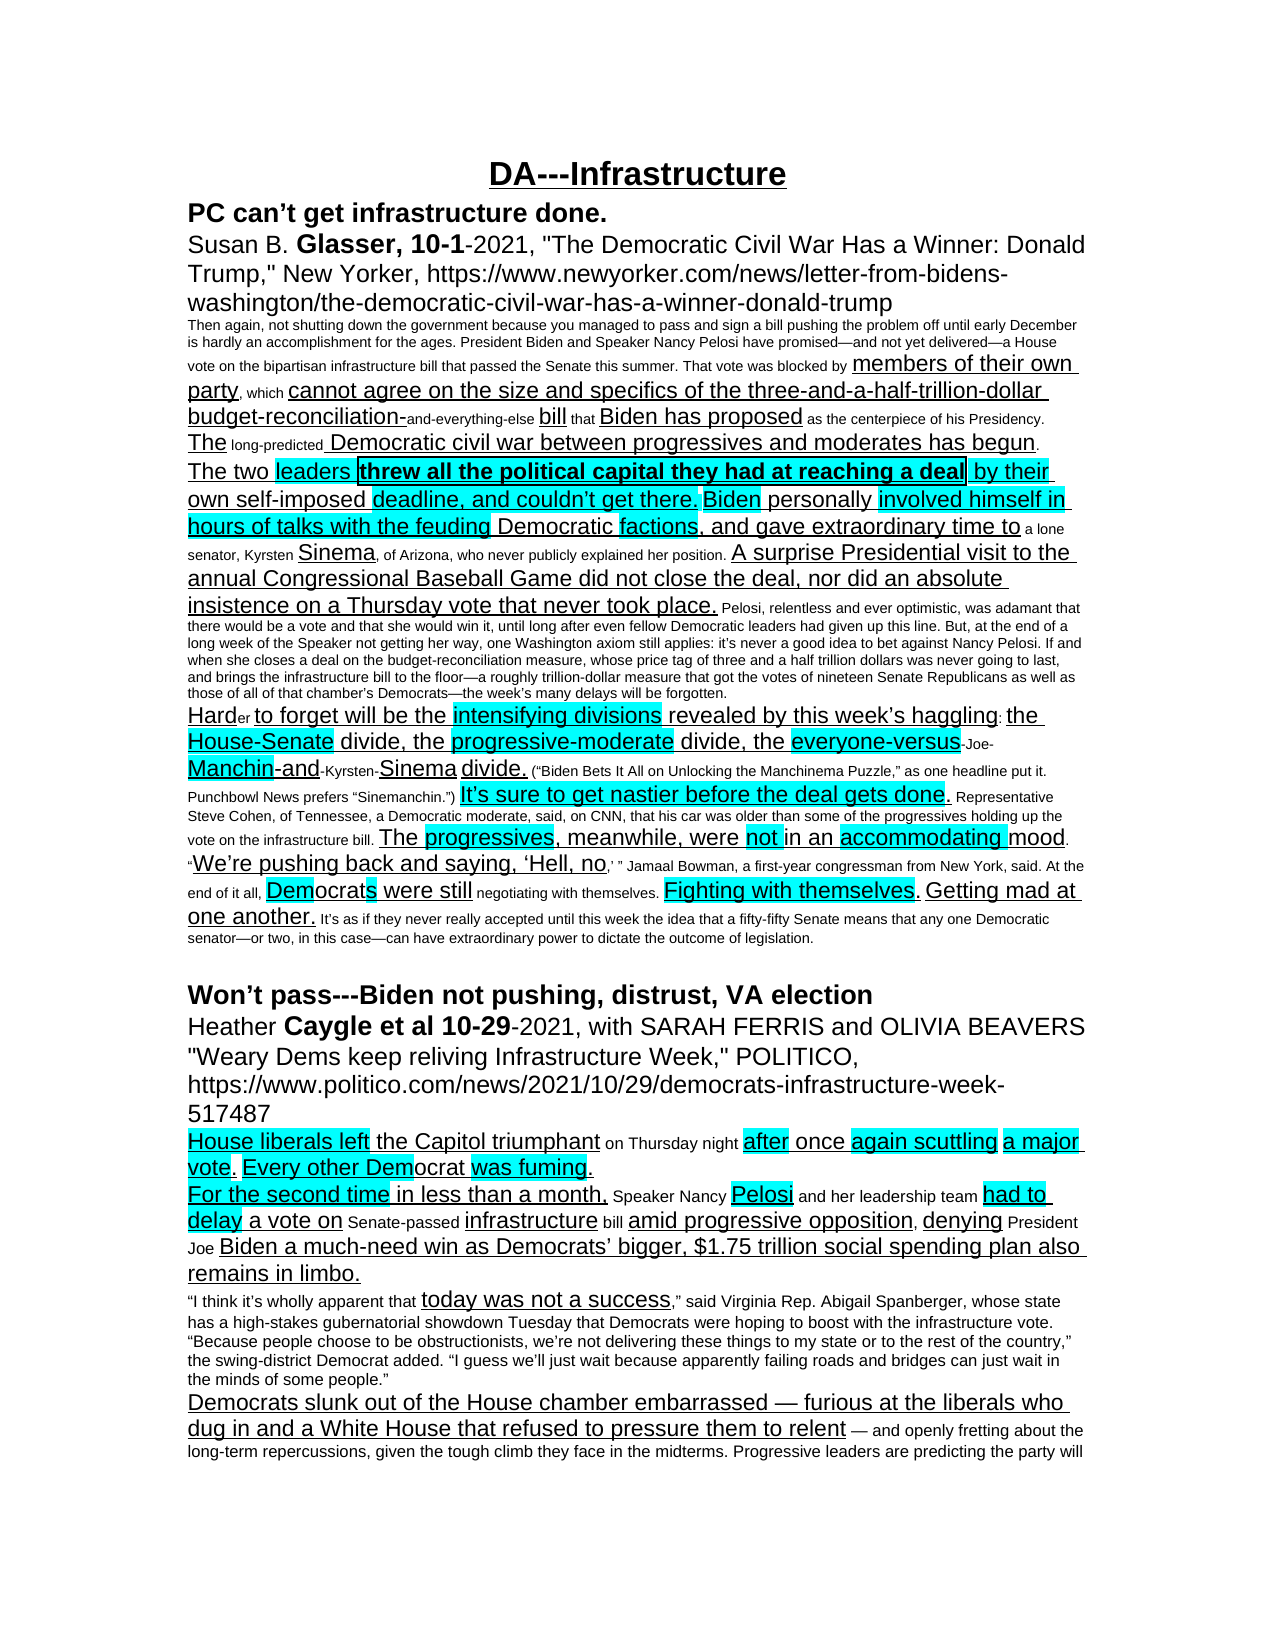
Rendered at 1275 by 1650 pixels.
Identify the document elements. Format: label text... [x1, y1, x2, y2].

text “I think it’s wholly apparent that today was not a success,” said Virginia Rep. Abigail Spanberger, whose state has a high-stakes gubernatorial showdown Tuesday that Democrats were hoping to boost with the infrastructure vote. [187, 1286, 1087, 1332]
text Heather Caygle et al 10-29-2021, with SARAH FERRIS and OLIVIA BEAVERS "Weary Dems keep reliving Infrastructure Week," POLITICO, https://www.politico.com/news/2021/10/29/democrats-infrastructure-week-517487 [187, 1010, 1087, 1128]
text Harder to forget will be the intensifying divisions revealed by this week’s haggling: the House-Senate divide, the progressive-moderate divide, the everyone-versus-Joe-Manchin-and-Kyrsten-Sinema divide. (“Biden Bets It All on Unlocking the Manchinema Puzzle,” as one headline put it. Punchbowl News prefers “Sinemanchin.”) It’s sure to get nastier before the deal gets done. Representative Steve Cohen, of Tennessee, a Democratic moderate, said, on CNN, that his car was older than some of the progressives holding up the vote on the infrastructure bill. The progressives, meanwhile, were not in an accommodating mood. “We’re pushing back and saying, ‘Hell, no,’ ” Jamaal Bowman, a first-year congressman from New York, said. At the end of it all, Democrats were still negotiating with themselves. Fighting with themselves. Getting mad at one another. It’s as if they never really accepted until this week the idea that a fifty-fifty Senate means that any one Democratic senator—or two, in this case—can have extraordinary power to dictate the outcome of legislation. [187, 702, 1087, 946]
subtitle DA---Infrastructure [187, 154, 1087, 193]
text Then again, not shutting down the government because you managed to pass and sign a bill pushing the problem off until early December is hardly an accomplishment for the ages. President Biden and Speaker Nancy Pelosi have promised—and not yet delivered—a House vote on the bipartisan infrastructure bill that passed the Senate this summer. That vote was blocked by members of their own party, which cannot agree on the size and specifics of the three-and-a-half-trillion-dollar budget-reconciliation-and-everything-else bill that Biden has proposed as the centerpiece of his Presidency. The long-predicted Democratic civil war between progressives and moderates has begun. [187, 317, 1087, 456]
text Susan B. Glasser, 10-1-2021, "The Democratic Civil War Has a Winner: Donald Trump," New Yorker, https://www.newyorker.com/news/letter-from-bidens-washington/the-democratic-civil-war-has-a-winner-donald-trump [187, 228, 1087, 317]
text House liberals left the Capitol triumphant on Thursday night after once again scuttling a major vote. Every other Democrat was fuming. [370, 1128, 1087, 1181]
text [187, 1389, 1087, 1461]
subtitle Won’t pass---Biden not pushing, distrust, VA election [187, 979, 1087, 1010]
subtitle PC can’t get infrastructure done. [187, 197, 1087, 228]
text The two leaders threw all the political capital they had at reaching a deal by their own self-imposed deadline, and couldn’t get there. Biden personally involved himself in hours of talks with the feuding Democratic factions, and gave extraordinary time to a lone senator, Kyrsten Sinema, of Arizona, who never publicly explained her position. A surprise Presidential visit to the annual Congressional Baseball Game did not close the deal, nor did an absolute insistence on a Thursday vote that never took place. Pelosi, relentless and ever optimistic, was adamant that there would be a vote and that she would win it, until long after even fellow Democratic leaders had given up this line. But, at the end of a long week of the Speaker not getting her way, one Washington axiom still applies: it’s never a good idea to bet against Nancy Pelosi. If and when she closes a deal on the budget-reconciliation measure, whose price tag of three and a half trillion dollars was never going to last, and brings the infrastructure bill to the floor—a roughly trillion-dollar measure that got the votes of nineteen Senate Republicans as well as those of all of that chamber’s Democrats—the week’s many delays will be forgotten. [187, 456, 1087, 702]
text “Because people choose to be obstructionists, we’re not delivering these things to my state or to the rest of the country,” the swing-district Democrat added. “I guess we’ll just wait because apparently failing roads and bridges can just wait in the minds of some people.” [187, 1332, 1087, 1389]
text For the second time in less than a month, Speaker Nancy Pelosi and her leadership team had to delay a vote on Senate-passed infrastructure bill amid progressive opposition, denying President Joe Biden a much-need win as Democrats’ bigger, $1.75 trillion social spending plan also remains in limbo. [187, 1181, 1087, 1286]
